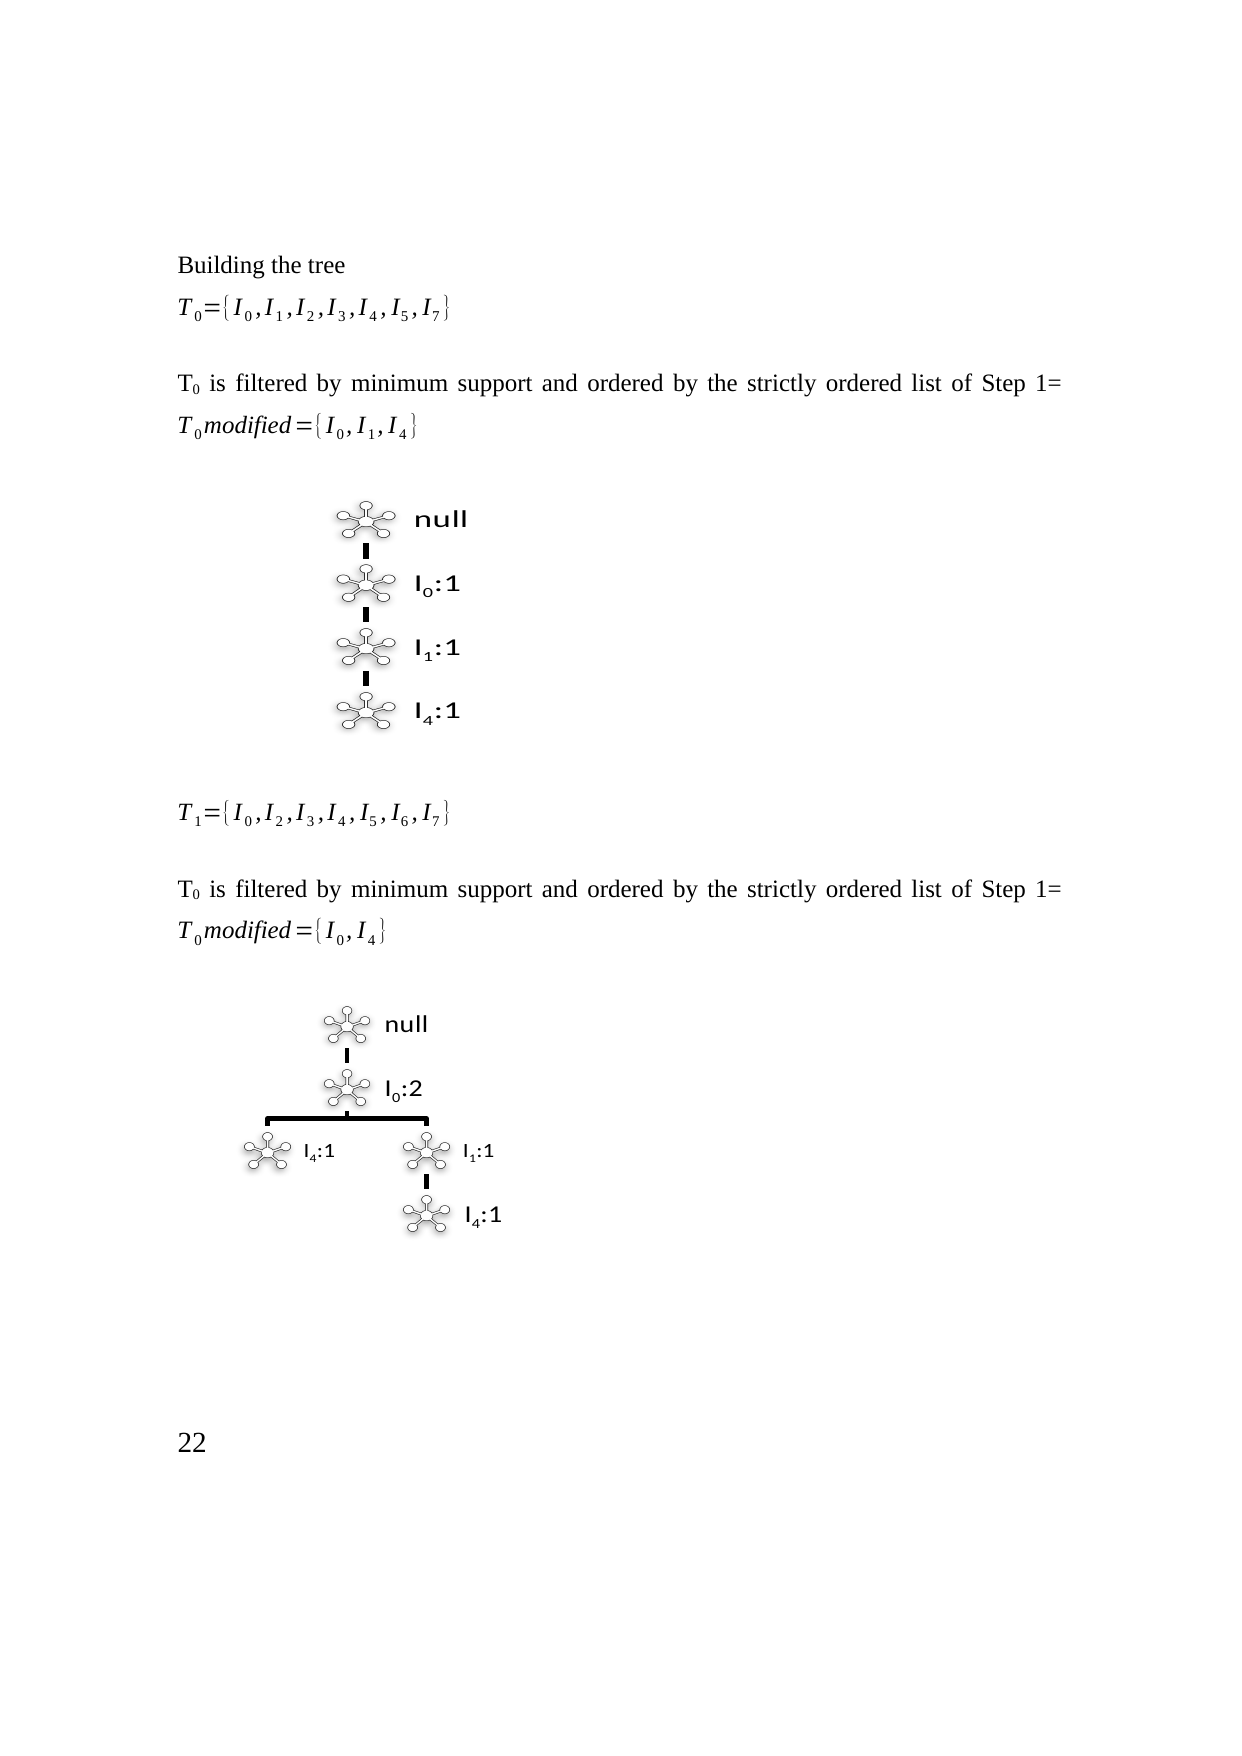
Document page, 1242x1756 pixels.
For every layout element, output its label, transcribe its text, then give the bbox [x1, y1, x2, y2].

text T0 is filtered by minimum support and ordered by the strictly ordered list of Step 1= [177, 874, 1063, 948]
picture [329, 495, 403, 544]
picture [238, 1126, 297, 1175]
picture [397, 1189, 456, 1238]
picture [318, 1063, 376, 1112]
picture [397, 1126, 456, 1175]
picture [318, 1000, 376, 1049]
text T0 is filtered by minimum support and ordered by the strictly ordered list of Step 1= [177, 368, 1063, 443]
picture [329, 558, 403, 608]
text Building the tree [177, 250, 1063, 325]
picture [329, 686, 403, 735]
picture [329, 622, 403, 671]
